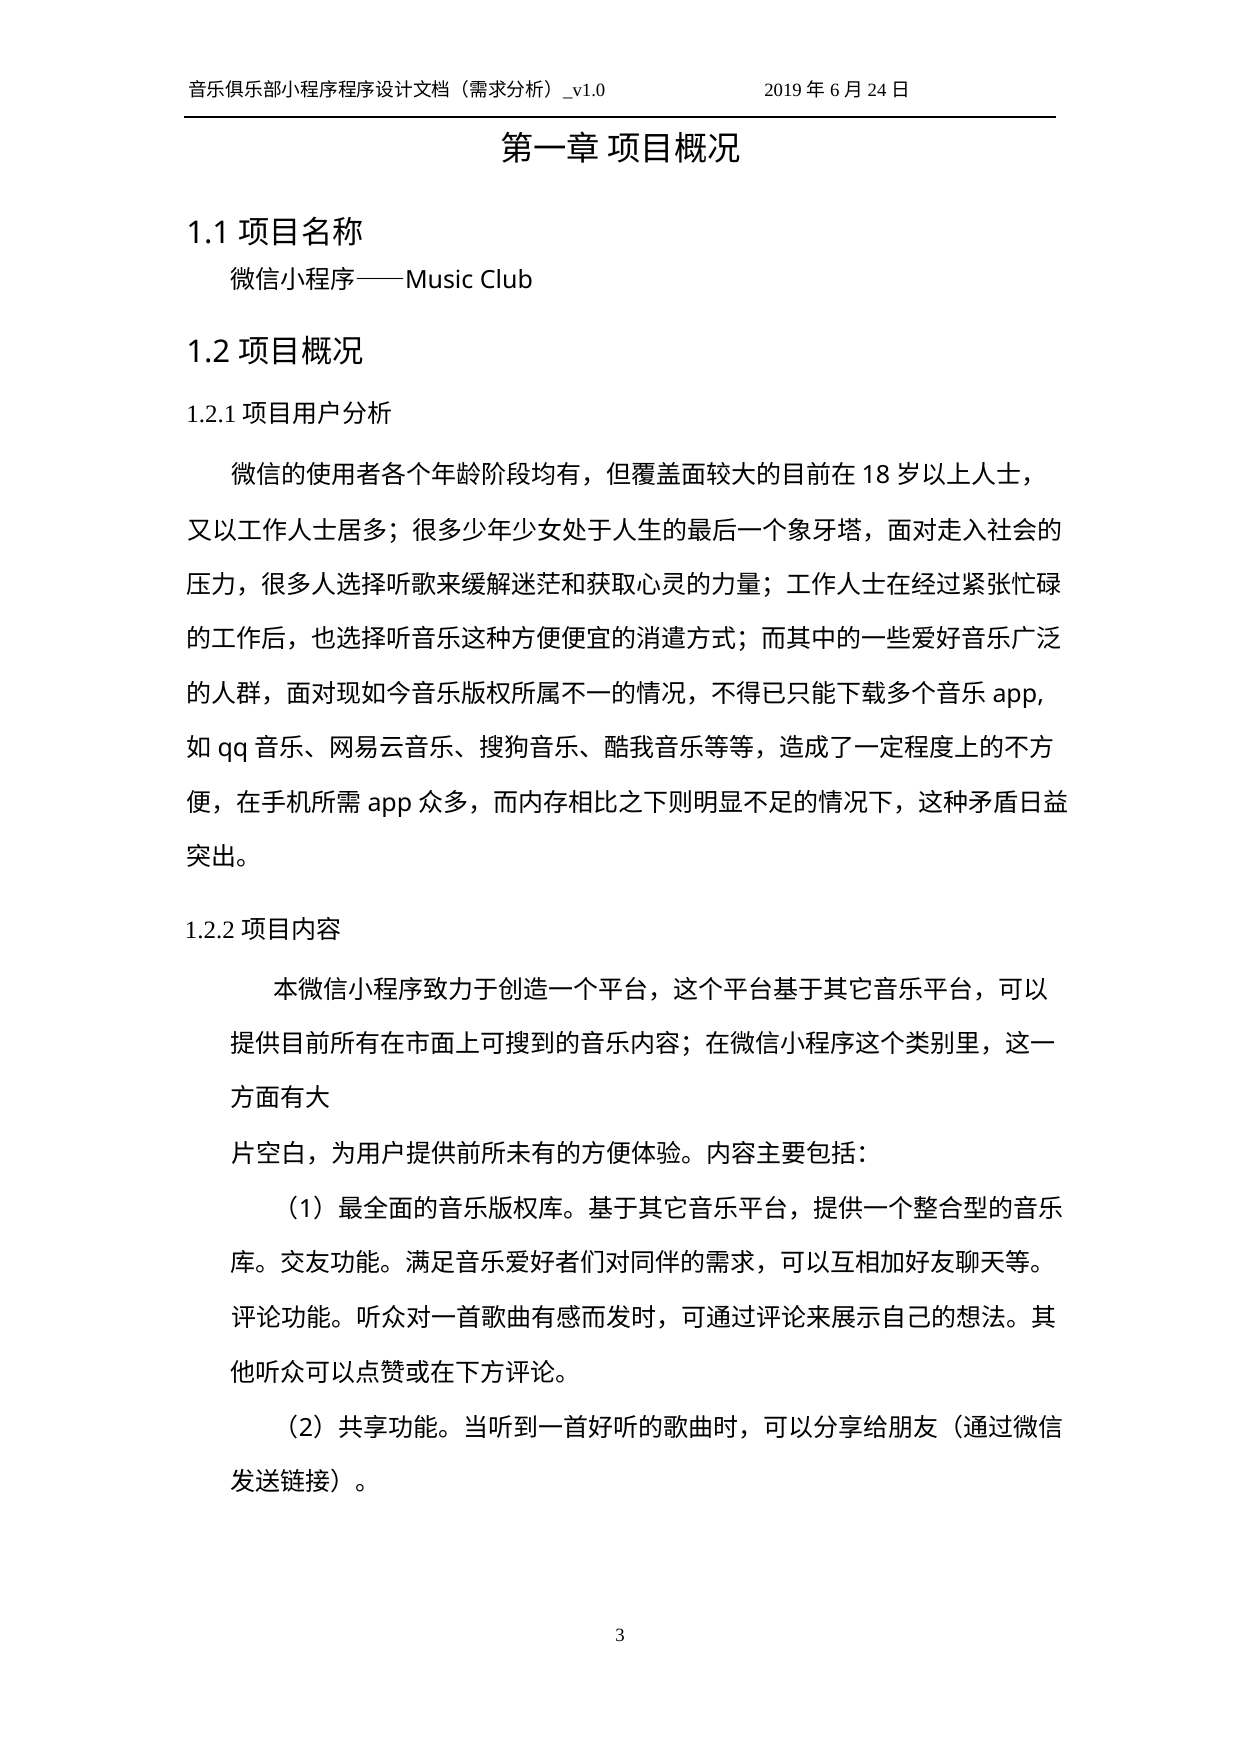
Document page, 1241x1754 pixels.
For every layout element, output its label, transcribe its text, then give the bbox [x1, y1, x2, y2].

subtitle 1.2 项目概况 [186, 326, 1072, 371]
text （1）最全面的音乐版权库。基于其它音乐平台，提供一个整合型的音乐库。交友功能。满足音乐爱好者们对同伴的需求，可以互相加好友聊天等。 [230, 1188, 1069, 1279]
text 微信的使用者各个年龄阶段均有，但覆盖面较大的目前在 18 岁以上人士， [230, 455, 1069, 491]
subtitle 1.2.1 项目用户分析 [186, 394, 1069, 430]
text 微信小程序——Music Club [230, 259, 1069, 296]
text 评论功能。听众对一首歌曲有感而发时，可通过评论来展示自己的想法。其他听众可以点赞或在下方评论。 [230, 1298, 1069, 1388]
text 又以工作人士居多；很多少年少女处于人生的最后一个象牙塔，面对走入社会的压力，很多人选择听歌来缓解迷茫和获取心灵的力量；工作人士在经过紧张忙碌的工作后，也选择听音乐这种方便便宜的消遣方式；而其中的一些爱好音乐广泛的人群，面对现如今音乐版权所属不一的情况，不得已只能下载多个音乐 app, 如 qq 音乐、网易云音乐、搜狗音乐、酷我音乐等等，造成了一定程度上的不方便，在手机所需 app 众多，而内存相比之下则明显不足的情况下，这种矛盾日益突出。 [187, 510, 1069, 873]
text （2）共享功能。当听到一首好听的歌曲时，可以分享给朋友（通过微信发送链接）。 [230, 1407, 1069, 1498]
subtitle 1.2.2 项目内容 [184, 909, 1072, 946]
text 本微信小程序致力于创造一个平台，这个平台基于其它音乐平台，可以提供目前所有在市面上可搜到的音乐内容；在微信小程序这个类别里，这一方面有大 [230, 969, 1069, 1114]
subtitle 1.1 项目名称 [186, 208, 1072, 253]
subtitle 第一章 项目概况 [186, 104, 1054, 170]
text 片空白，为用户提供前所未有的方便体验。内容主要包括： [230, 1133, 1069, 1169]
